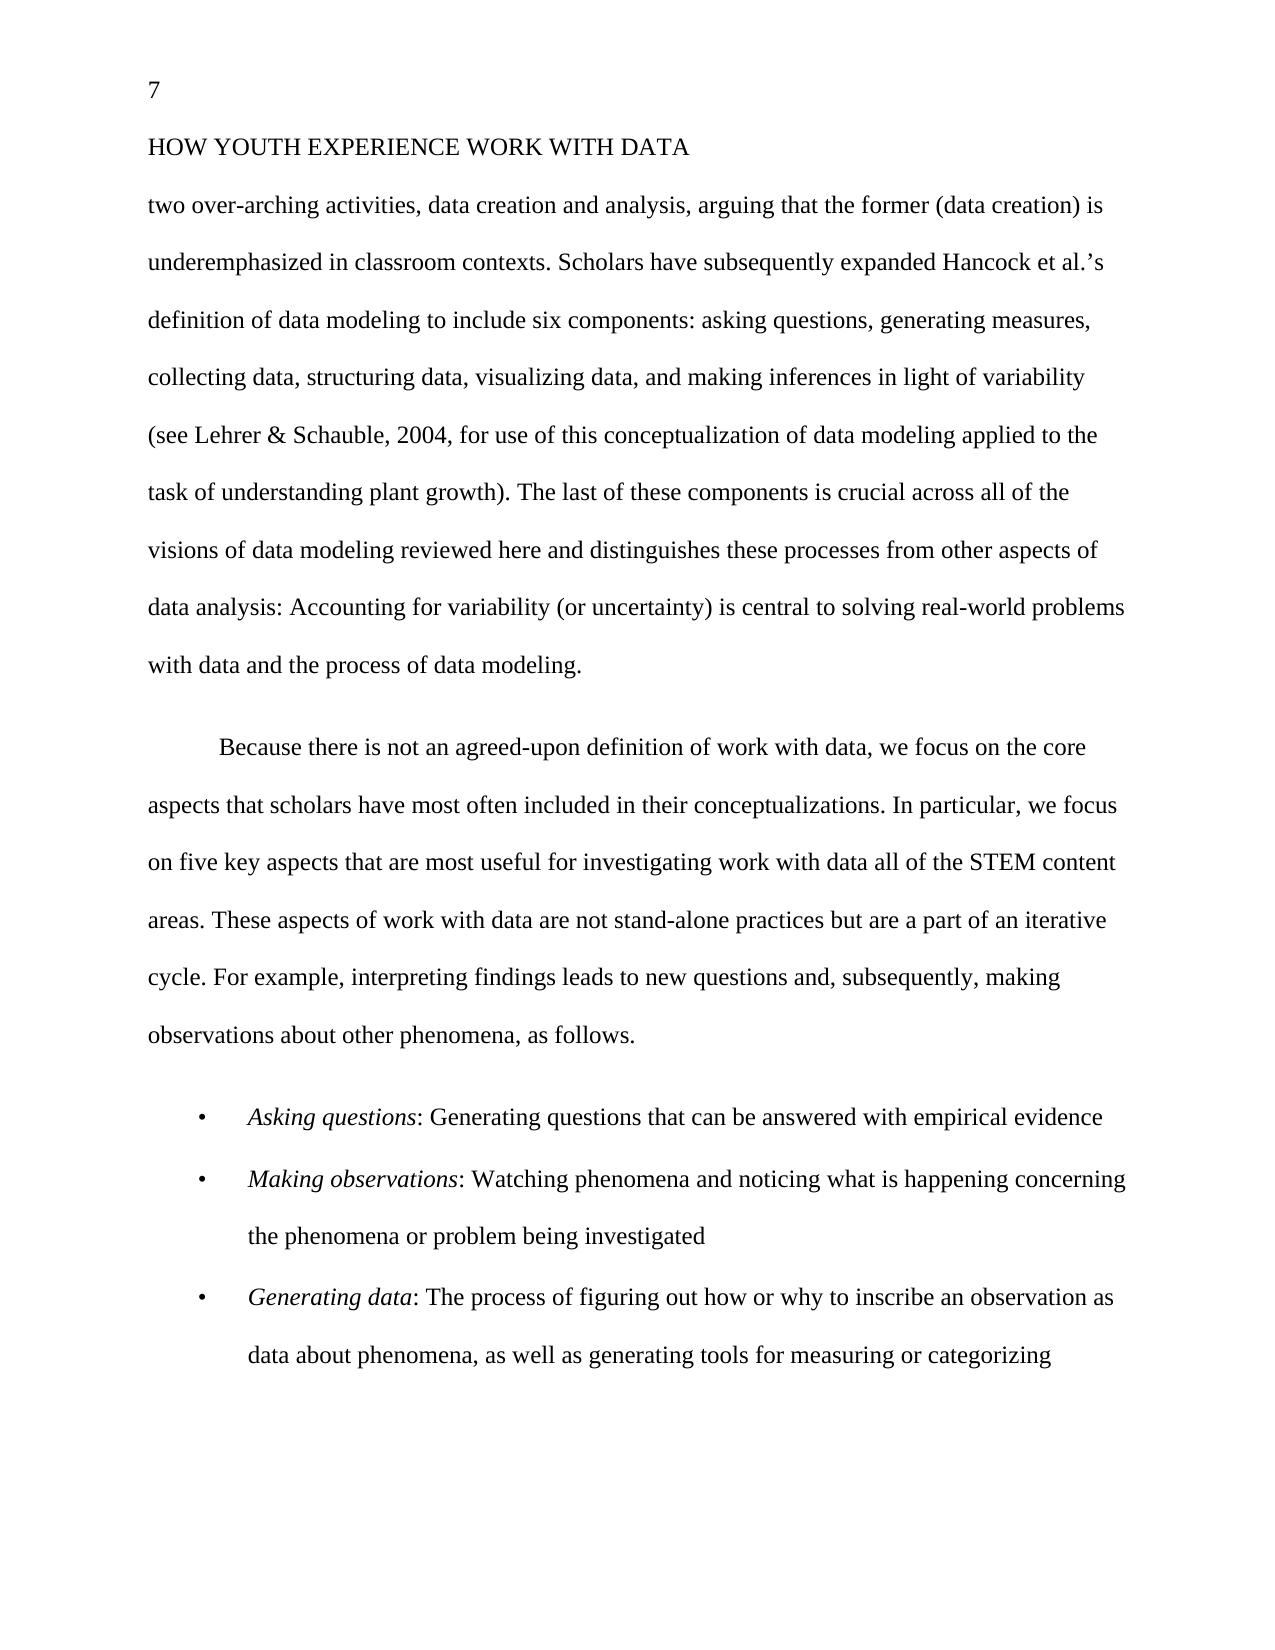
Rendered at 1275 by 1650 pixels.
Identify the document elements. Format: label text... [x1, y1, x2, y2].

list Asking questions: Generating questions that can be answered with empirical evidence [198, 1102, 1127, 1131]
text Because there is not an agreed-upon definition of work with data, we focus on the core aspects that scholars have most often included in their conceptualizations. In particular, we focus on five key aspects that are most useful for investigating work with data all of the STEM content areas. These aspects of work with data are not stand-alone practices but are a part of an iterative cycle. For example, interpreting findings leads to new questions and, subsequently, making observations about other phenomena, as follows. [148, 732, 1127, 1049]
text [148, 190, 1127, 679]
list Generating data: The process of figuring out how or why to inscribe an observation as data about phenomena, as well as generating tools for measuring or categorizing [198, 1282, 1127, 1369]
list Making observations: Watching phenomena and noticing what is happening concerning the phenomena or problem being investigated [198, 1164, 1127, 1250]
